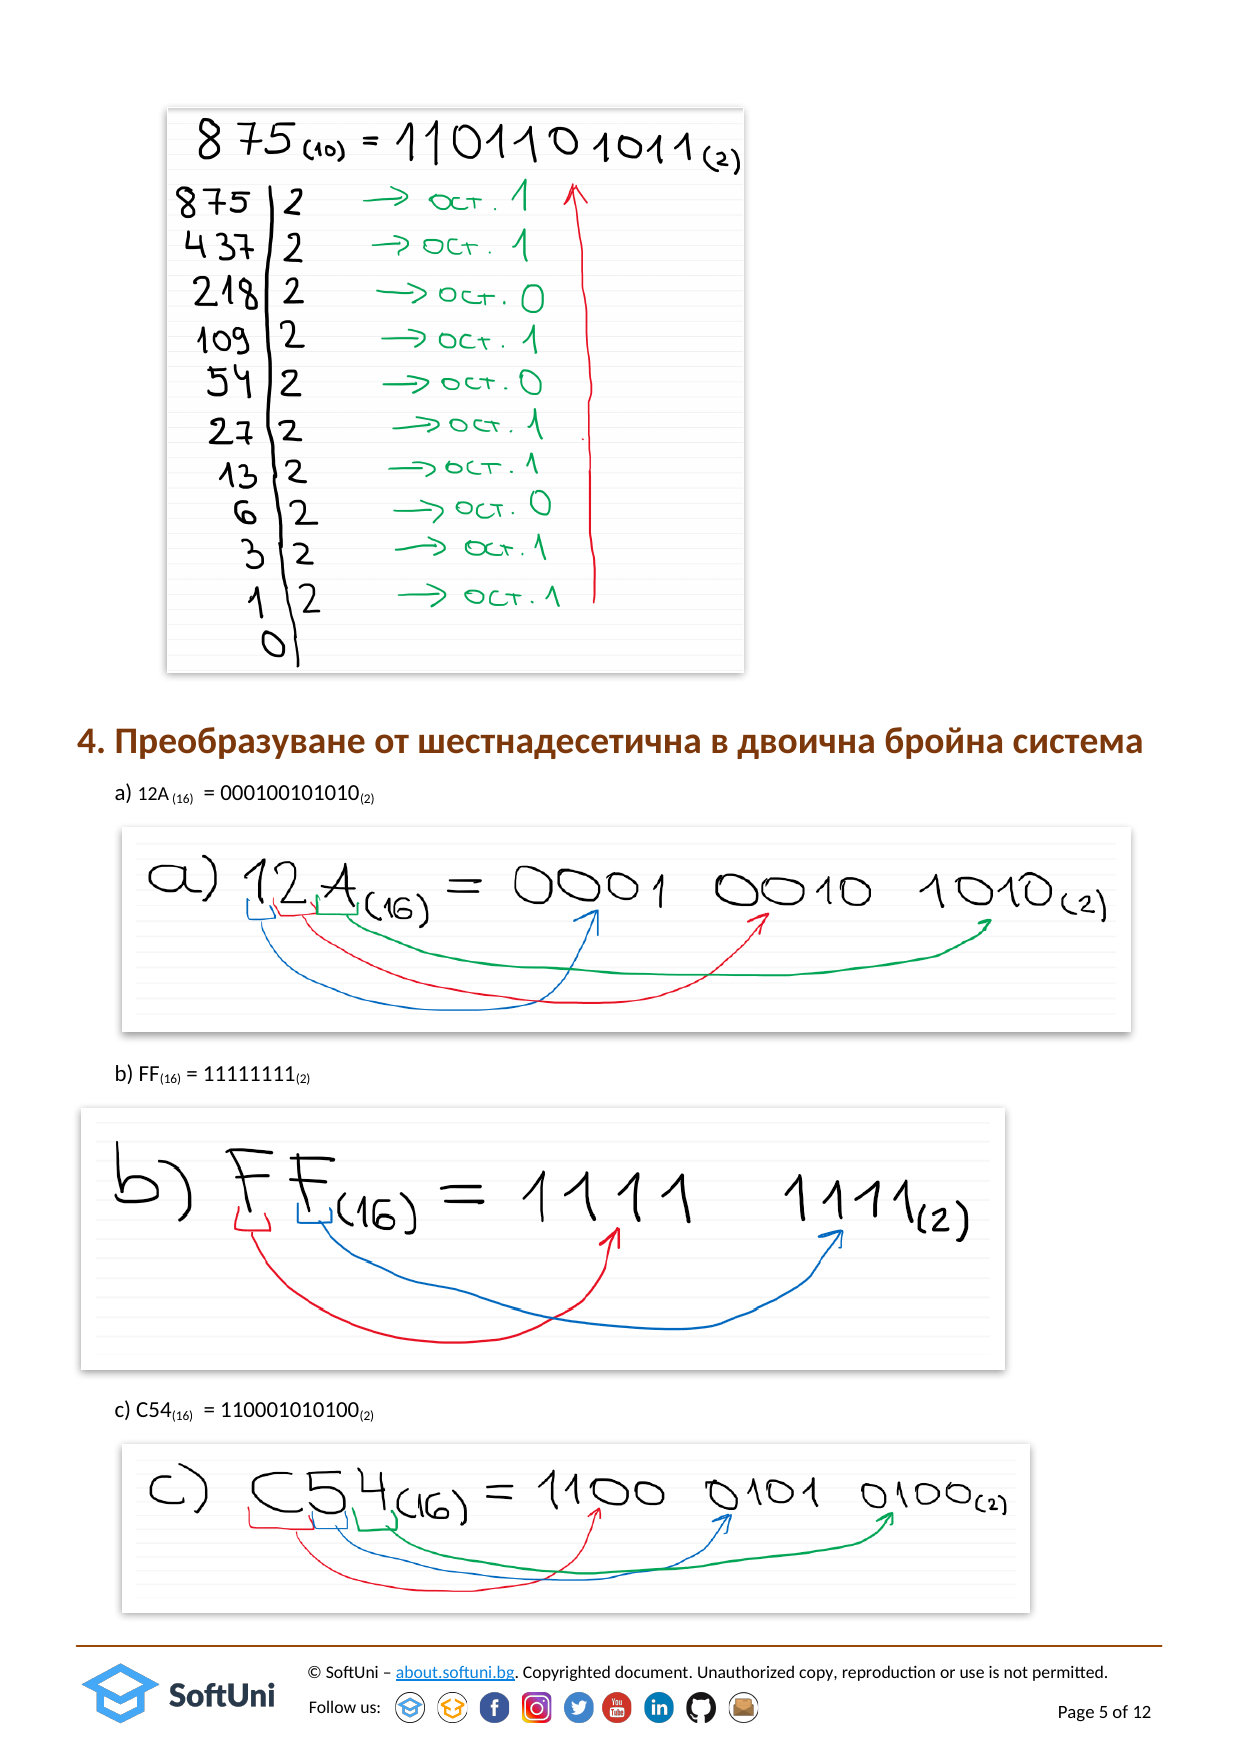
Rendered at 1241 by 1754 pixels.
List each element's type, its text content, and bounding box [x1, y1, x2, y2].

picture [395, 1692, 425, 1723]
picture [644, 1692, 653, 1701]
picture [75, 1658, 281, 1729]
picture [665, 1714, 674, 1723]
picture [96, 1122, 990, 1355]
picture [728, 1692, 759, 1723]
picture [437, 1692, 468, 1723]
picture [665, 1692, 674, 1701]
subtitle Преобразуване от шестнадесетична в двоична бройна система [77, 717, 1163, 763]
picture [479, 1692, 510, 1723]
picture [686, 1692, 716, 1723]
picture [522, 1692, 552, 1723]
picture [658, 1705, 667, 1714]
picture [644, 1714, 653, 1723]
picture [168, 108, 743, 672]
picture [136, 1459, 1016, 1598]
text b) FF(16) = 11111111(2) [114, 1059, 1163, 1087]
picture [602, 1692, 632, 1723]
picture [136, 842, 1116, 1018]
picture [564, 1692, 594, 1723]
text c) C54(16) = 110001010100(2) [114, 1395, 1163, 1423]
text a) 12A (16) = 000100101010(2) [114, 778, 1163, 807]
